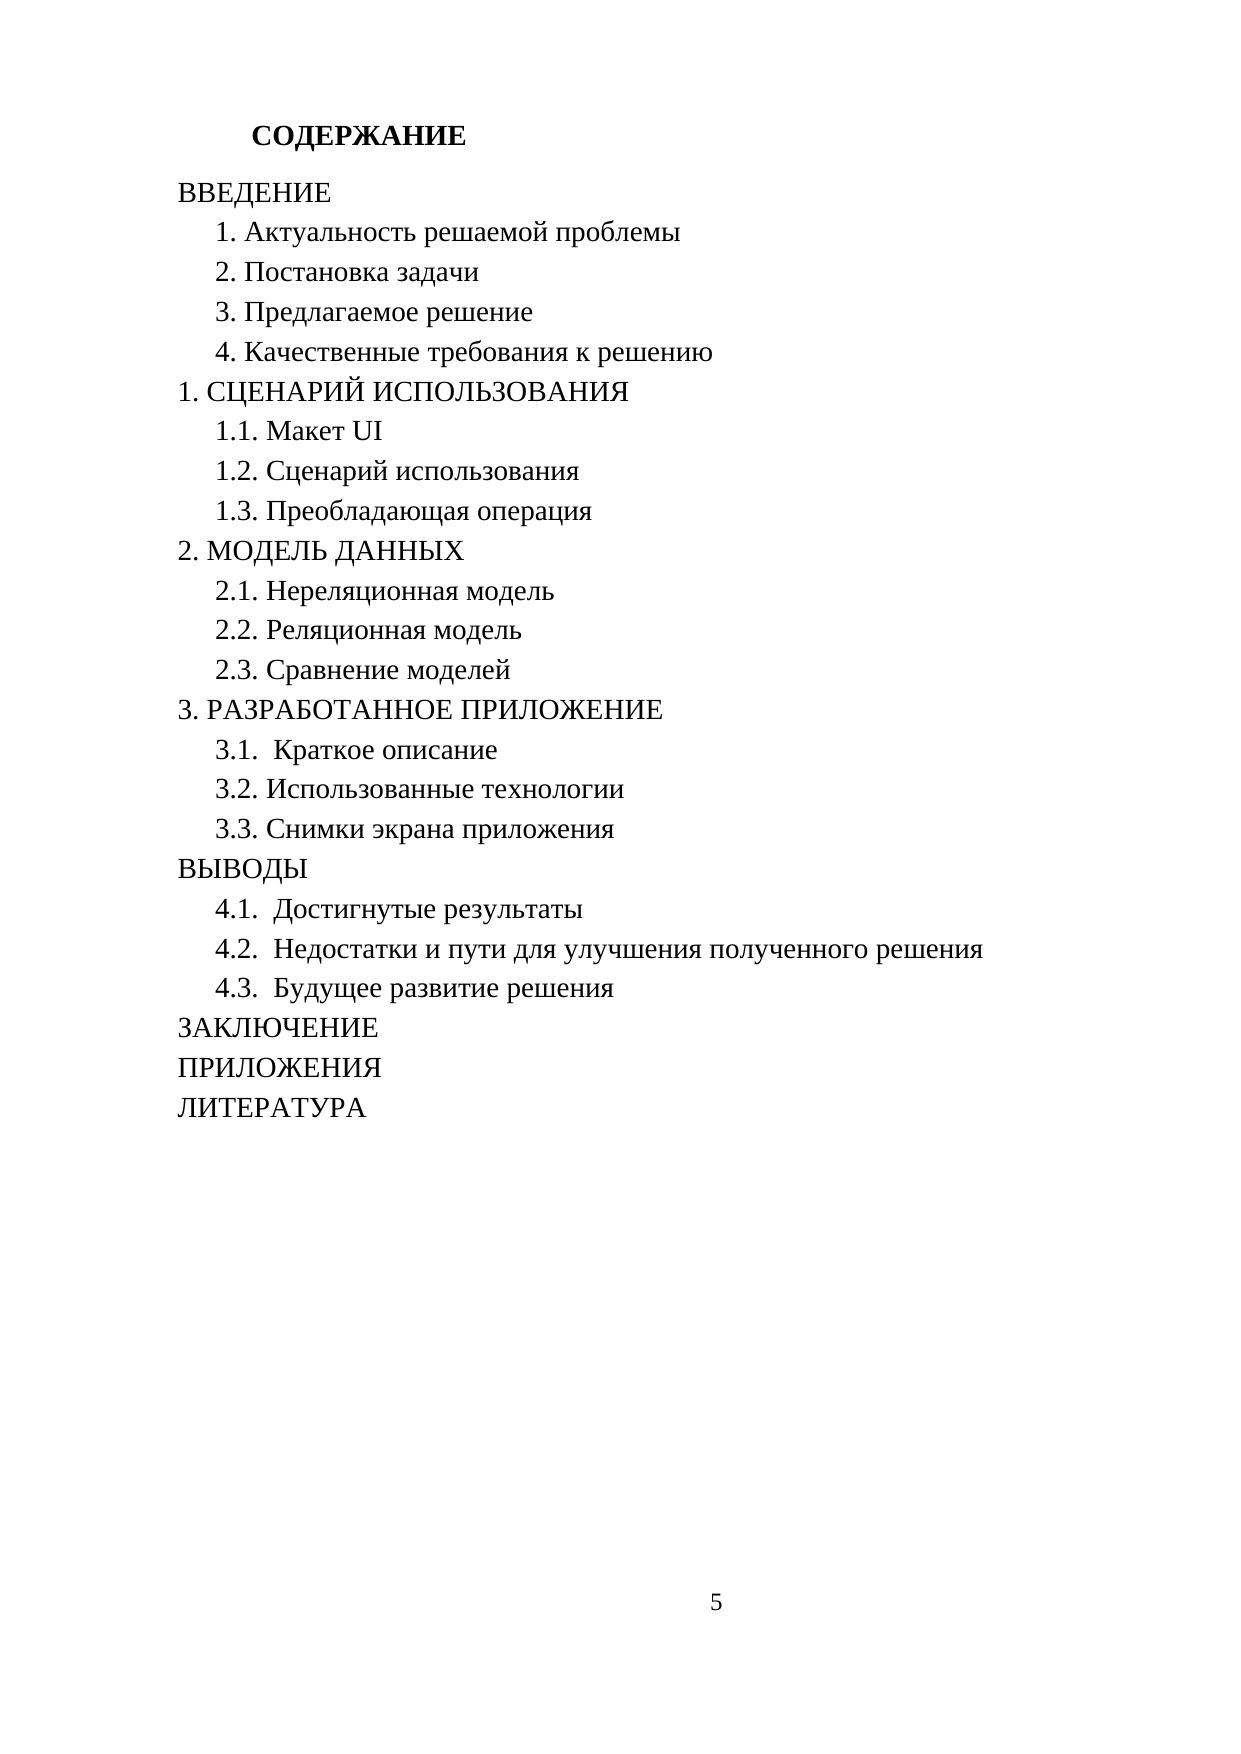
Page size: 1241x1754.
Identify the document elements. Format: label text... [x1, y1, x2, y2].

text 3. РАЗРАБОТАННОЕ ПРИЛОЖЕНИЕ 51 [177, 692, 1181, 726]
text 4. Качественные требования к решению 6 [215, 334, 1181, 367]
text 2.1. Нереляционная модель 21 [215, 573, 1181, 606]
text 2.3. Сравнение моделей 48 [215, 652, 1181, 686]
text 2. МОДЕЛЬ ДАННЫХ 21 [177, 533, 1181, 566]
text 4.3. Будущее развитие решения 60 [215, 971, 1181, 1004]
text ВВЕДЕНИЕ 6 [177, 175, 1181, 208]
text ВЫВОДЫ 59 [177, 851, 1181, 885]
text 1. СЦЕНАРИЙ ИСПОЛЬЗОВАНИЯ 8 [177, 374, 1181, 407]
text ПРИЛОЖЕНИЯ 62 [177, 1050, 1181, 1084]
text 4.1. Достигнутые результаты 59 [215, 891, 1181, 924]
text 3.2. Использованные технологии 51 [215, 772, 1181, 805]
text ЛИТЕРАТУРА 65 [177, 1090, 1181, 1123]
text 4.2. Недостатки и пути для улучшения полученного решения 59 [215, 931, 1181, 964]
text 2.2. Реляционная модель 35 [215, 612, 1181, 646]
text 3. Предлагаемое решение 6 [215, 294, 1181, 328]
text As part of the course "Introduction to Non-Relational Databases," our team developed an application titled "Graph-Based Task Tracker." The main database used was the graph database management system Neo4j. The project allows users to track tasks both in a tabular format and as a graph with visualized relationships between elements.СОДЕРЖАНИЕ [177, 118, 1181, 152]
text 1.2. Сценарий использования 14 [215, 453, 1181, 487]
text 1. Актуальность решаемой проблемы 6 [215, 214, 1181, 248]
text ЗАКЛЮЧЕНИЕ 61 [177, 1010, 1181, 1044]
text 2. Постановка задачи 6 [215, 254, 1181, 288]
text 3.3. Снимки экрана приложения 52 [215, 811, 1181, 845]
text 3.1. Краткое описание 51 [215, 732, 1181, 765]
text 1.1. Макет UI 8 [215, 413, 1181, 447]
text 1.3. Преобладающая операция 20 [215, 493, 1181, 527]
